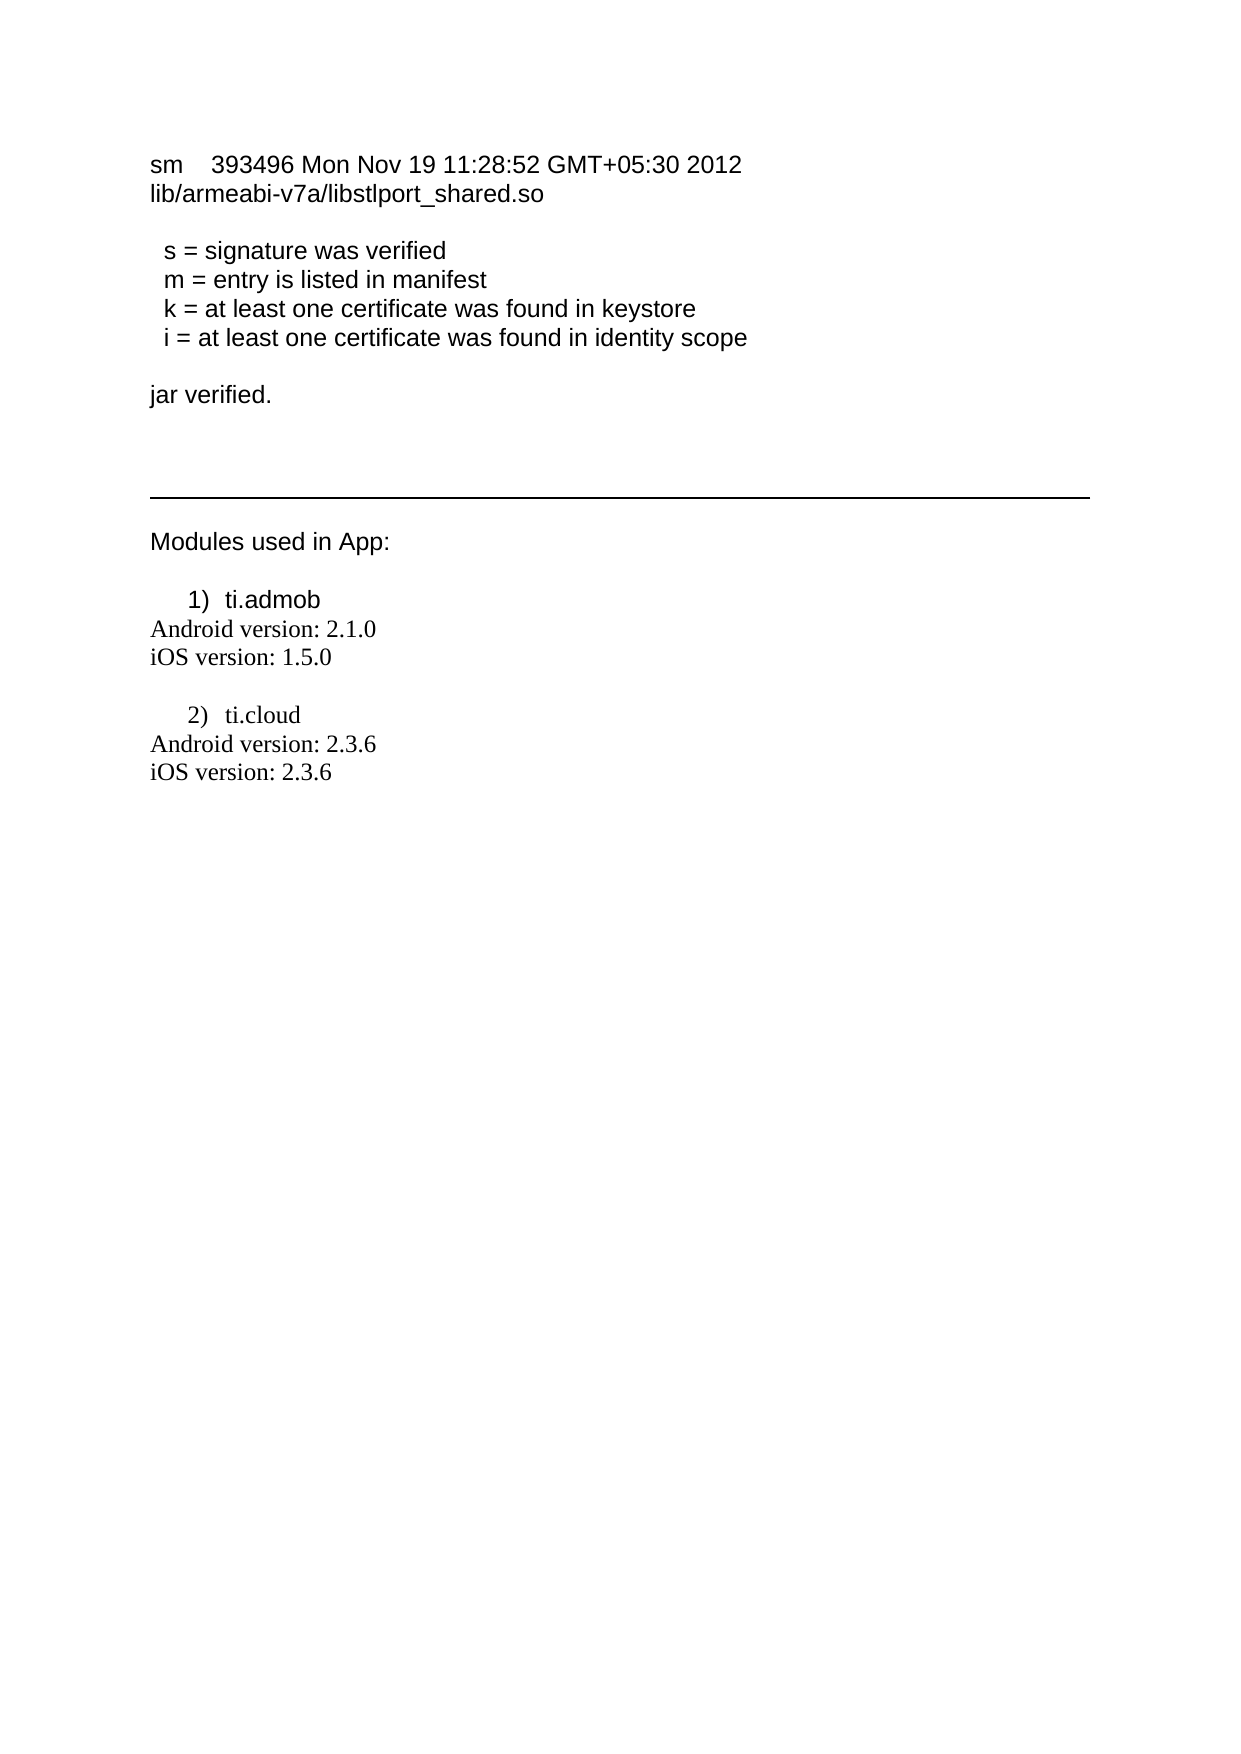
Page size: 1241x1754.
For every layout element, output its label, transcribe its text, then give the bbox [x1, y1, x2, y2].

text s = signature was verified [150, 236, 1090, 265]
text iOS version: 2.3.6 [150, 757, 1090, 786]
text i = at least one certificate was found in identity scope [150, 322, 1090, 351]
text k = at least one certificate was found in keystore [150, 294, 1090, 322]
list ti.admob [187, 585, 1090, 614]
list ti.cloud [187, 700, 1090, 729]
text jar verified. [150, 380, 1090, 409]
text iOS version: 1.5.0 [150, 642, 1090, 671]
text Android version: 2.1.0 [150, 614, 1090, 642]
text Modules used in App: [150, 527, 1090, 556]
text Android version: 2.3.6 [150, 729, 1090, 757]
text m = entry is listed in manifest [150, 265, 1090, 294]
text sm 393496 Mon Nov 19 11:28:52 GMT+05:30 2012 lib/armeabi-v7a/libstlport_shared.so [150, 150, 1090, 207]
